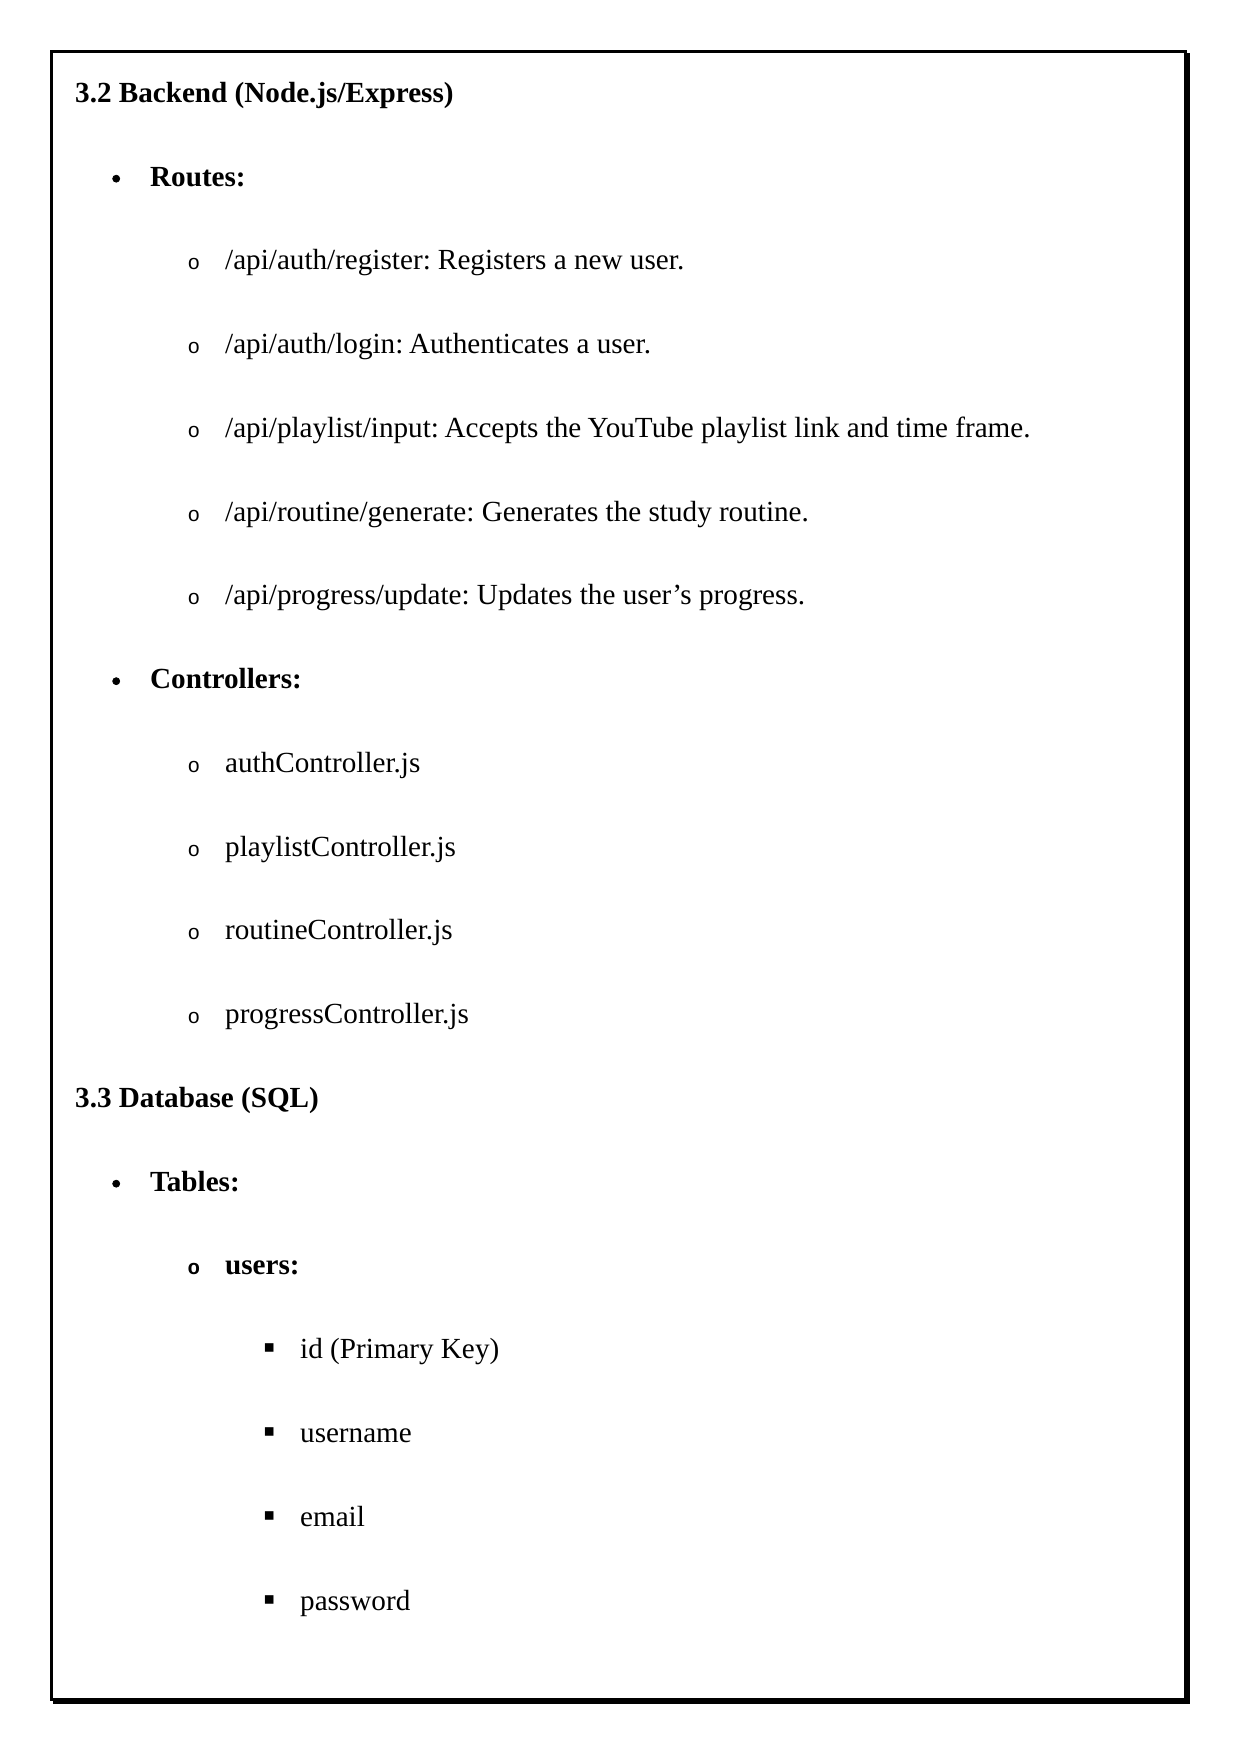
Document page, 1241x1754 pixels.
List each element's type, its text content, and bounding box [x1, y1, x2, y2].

list Tables: [112, 1164, 1162, 1197]
text 3.3 Database (SQL) [75, 1080, 1162, 1113]
text 3.2 Backend (Node.js/Express) [75, 75, 1162, 108]
list /api/auth/register: Registers a new user. [187, 242, 1162, 276]
list authController.js [187, 745, 1162, 778]
list username [262, 1415, 1162, 1449]
list Routes: [112, 159, 1162, 192]
list /api/progress/update: Updates the user’s progress. [187, 577, 1162, 611]
list users: [187, 1247, 1162, 1281]
list email [262, 1499, 1162, 1533]
list routineController.js [187, 912, 1162, 946]
list progressController.js [187, 996, 1162, 1030]
list id (Primary Key) [262, 1331, 1162, 1365]
list /api/routine/generate: Generates the study routine. [187, 494, 1162, 527]
list playlistController.js [187, 829, 1162, 862]
list password [262, 1583, 1162, 1617]
list /api/auth/login: Authenticates a user. [187, 326, 1162, 360]
list /api/playlist/input: Accepts the YouTube playlist link and time frame. [187, 410, 1162, 443]
list Controllers: [112, 661, 1162, 695]
